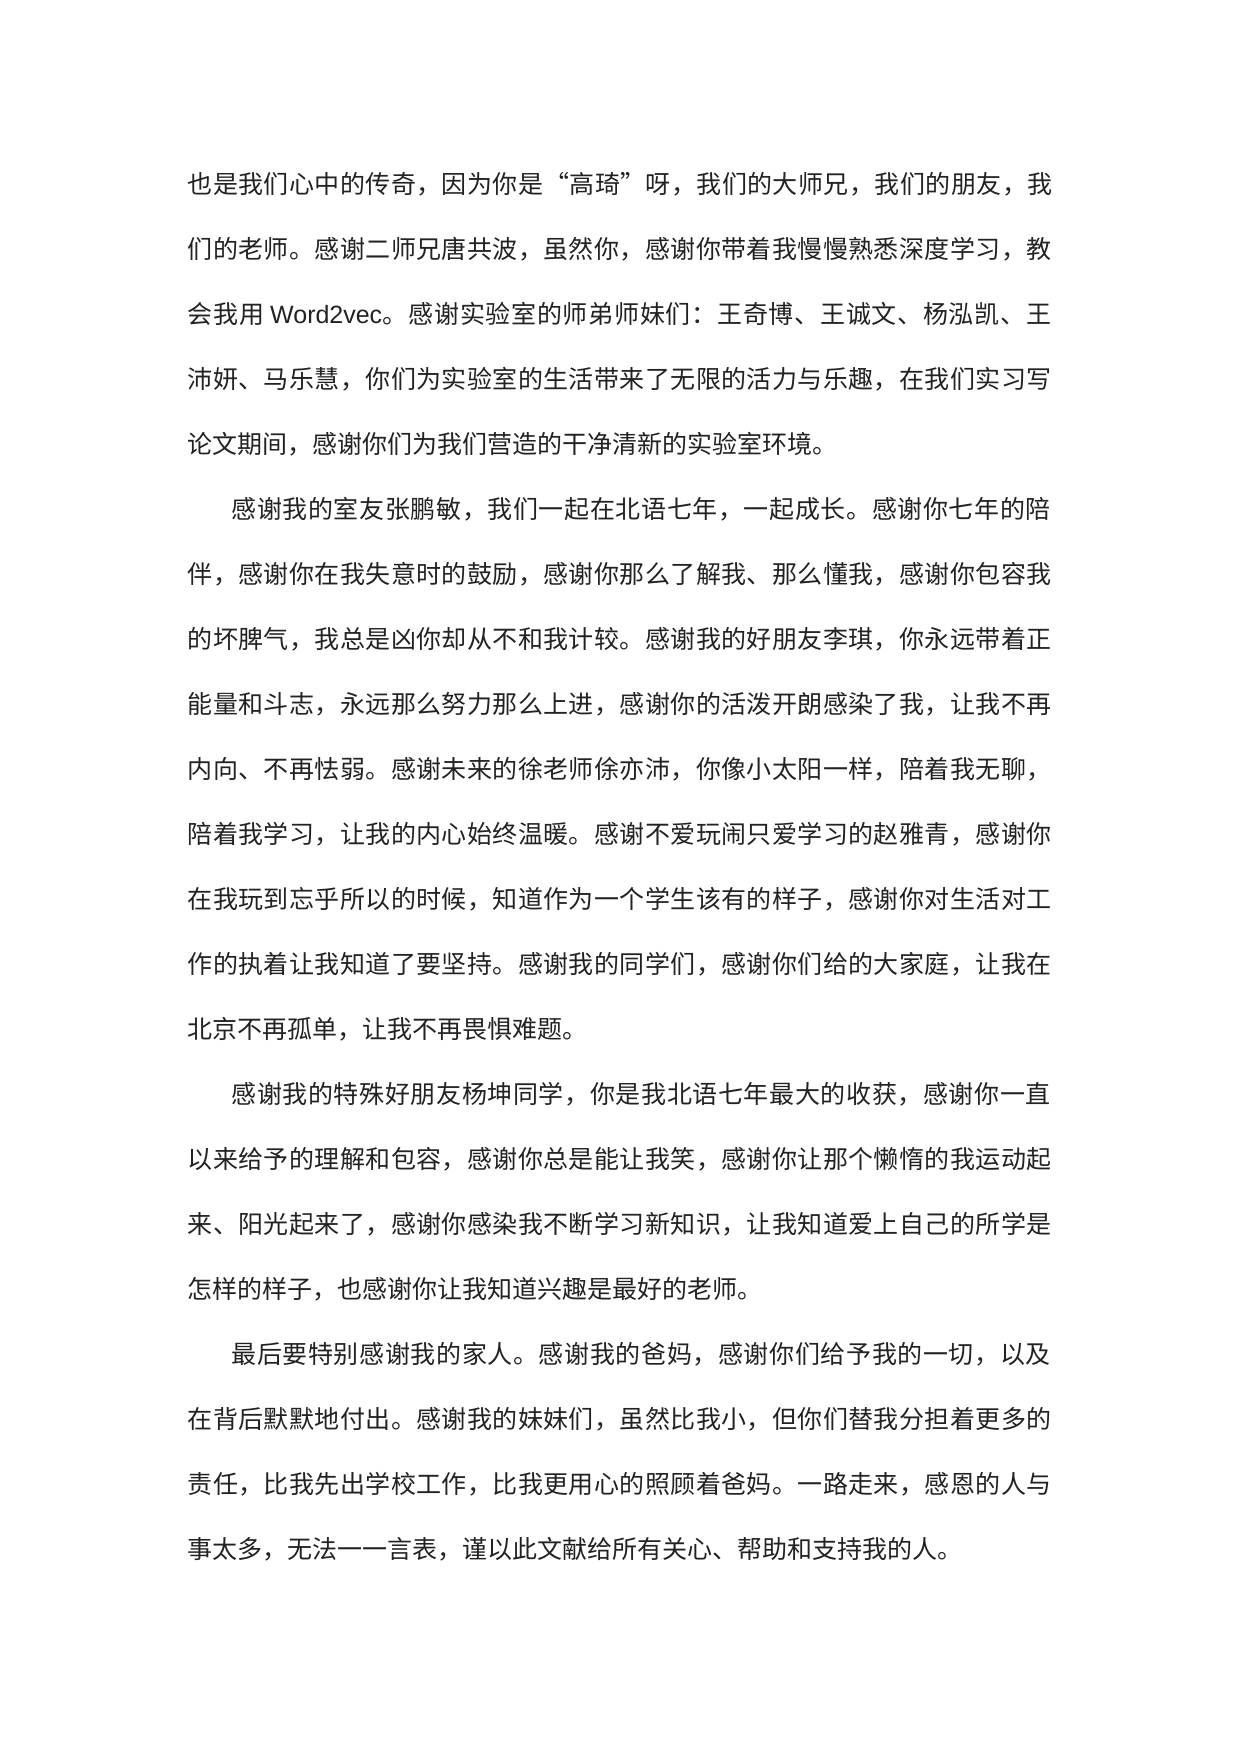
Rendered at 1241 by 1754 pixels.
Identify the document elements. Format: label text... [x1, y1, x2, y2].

text 感谢我的室友张鹏敏，我们一起在北语七年，一起成长。感谢你七年的陪伴，感谢你在我失意时的鼓励，感谢你那么了解我、那么懂我，感谢你包容我的坏脾气，我总是凶你却从不和我计较。感谢我的好朋友李琪，你永远带着正能量和斗志，永远那么努力那么上进，感谢你的活泼开朗感染了我，让我不再内向、不再怯弱。感谢未来的徐老师俆亦沛，你像小太阳一样，陪着我无聊，陪着我学习，让我的内心始终温暖。感谢不爱玩闹只爱学习的赵雅青，感谢你在我玩到忘乎所以的时候，知道作为一个学生该有的样子，感谢你对生活对工作的执着让我知道了要坚持。感谢我的同学们，感谢你们给的大家庭，让我在北京不再孤单，让我不再畏惧难题。 [187, 475, 1053, 1060]
text 最后要特别感谢我的家人。感谢我的爸妈，感谢你们给予我的一切，以及在背后默默地付出。感谢我的妹妹们，虽然比我小，但你们替我分担着更多的责任，比我先出学校工作，比我更用心的照顾着爸妈。一路走来，感恩的人与事太多，无法一一言表，谨以此文献给所有关心、帮助和支持我的人。 [187, 1320, 1053, 1580]
text 感谢我的特殊好朋友杨坤同学，你是我北语七年最大的收获，感谢你一直以来给予的理解和包容，感谢你总是能让我笑，感谢你让那个懒惰的我运动起来、阳光起来了，感谢你感染我不断学习新知识，让我知道爱上自己的所学是怎样的样子，也感谢你让我知道兴趣是最好的老师。 [187, 1060, 1053, 1320]
